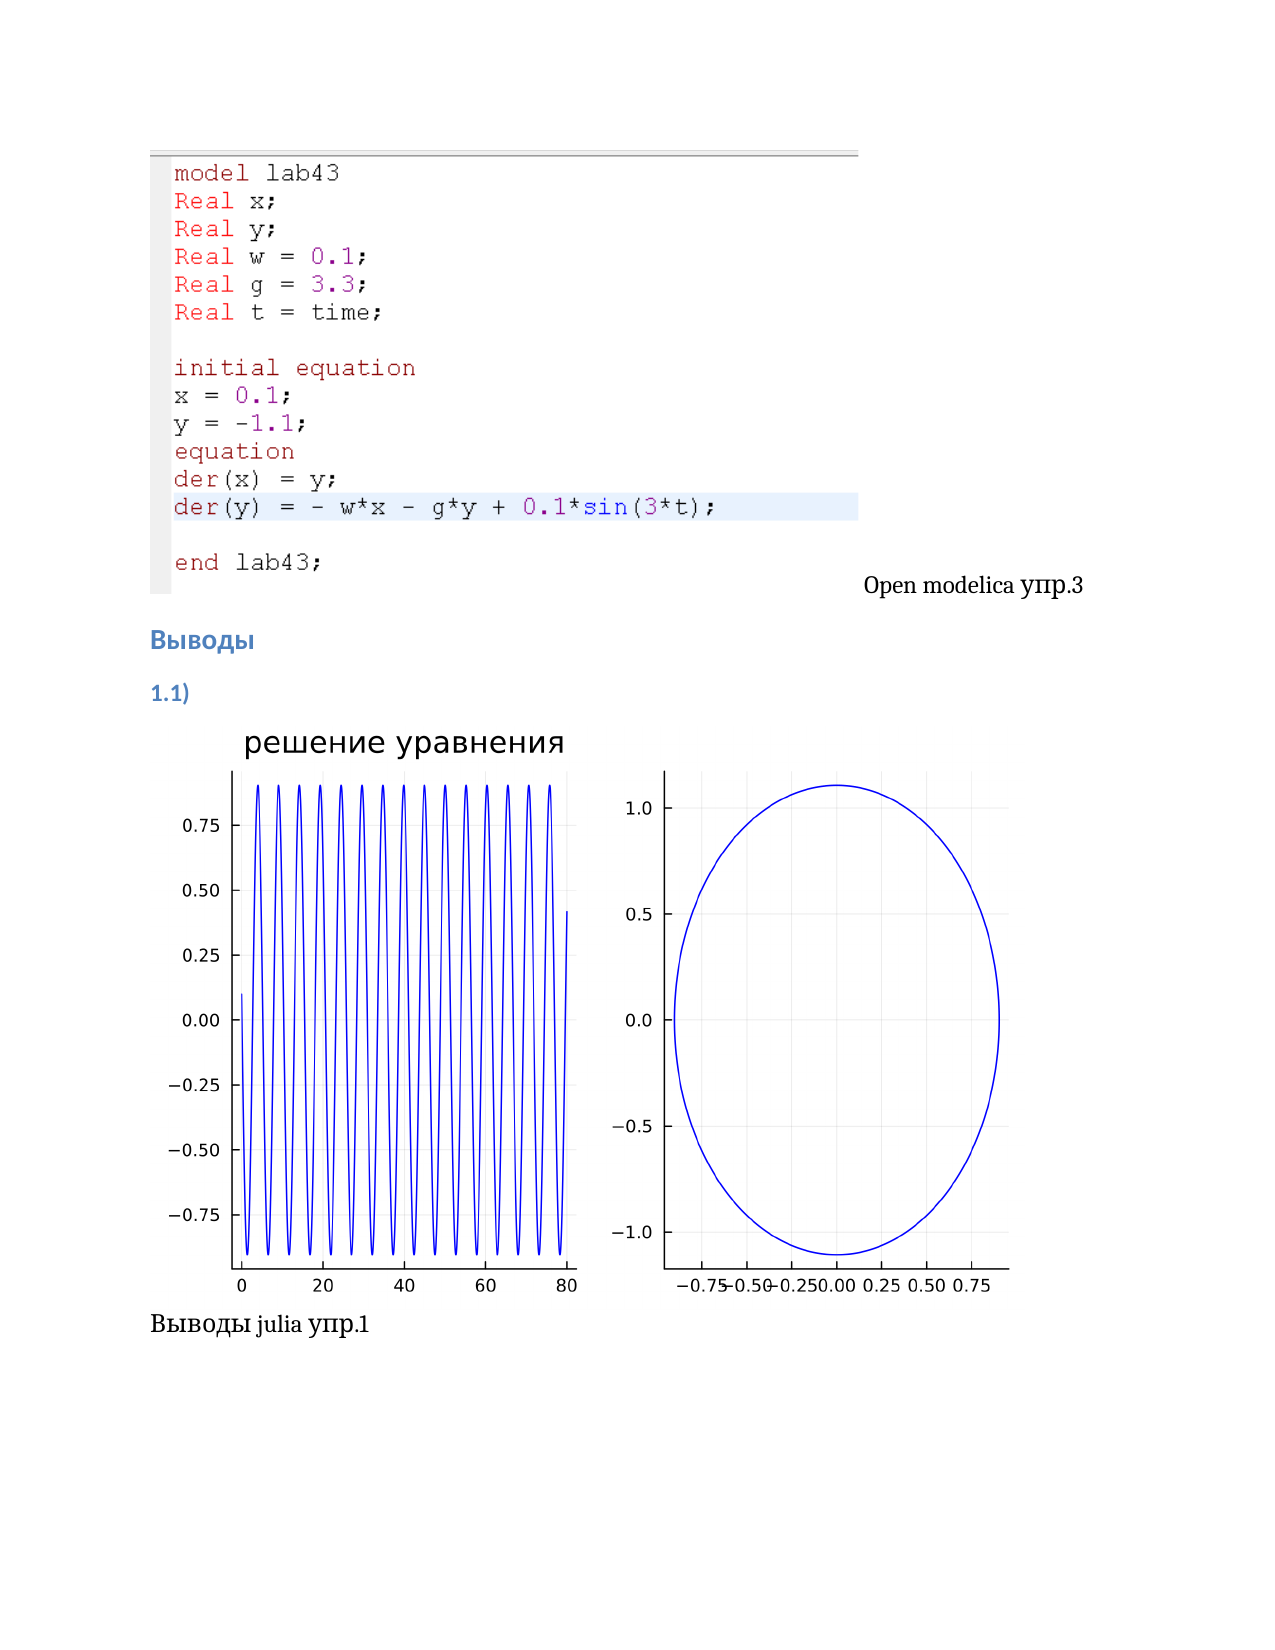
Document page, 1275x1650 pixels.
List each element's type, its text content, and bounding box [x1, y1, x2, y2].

subtitle 1.1) [150, 677, 1125, 708]
picture [150, 150, 859, 594]
subtitle Выводы [150, 621, 1125, 656]
picture [150, 726, 1025, 1310]
